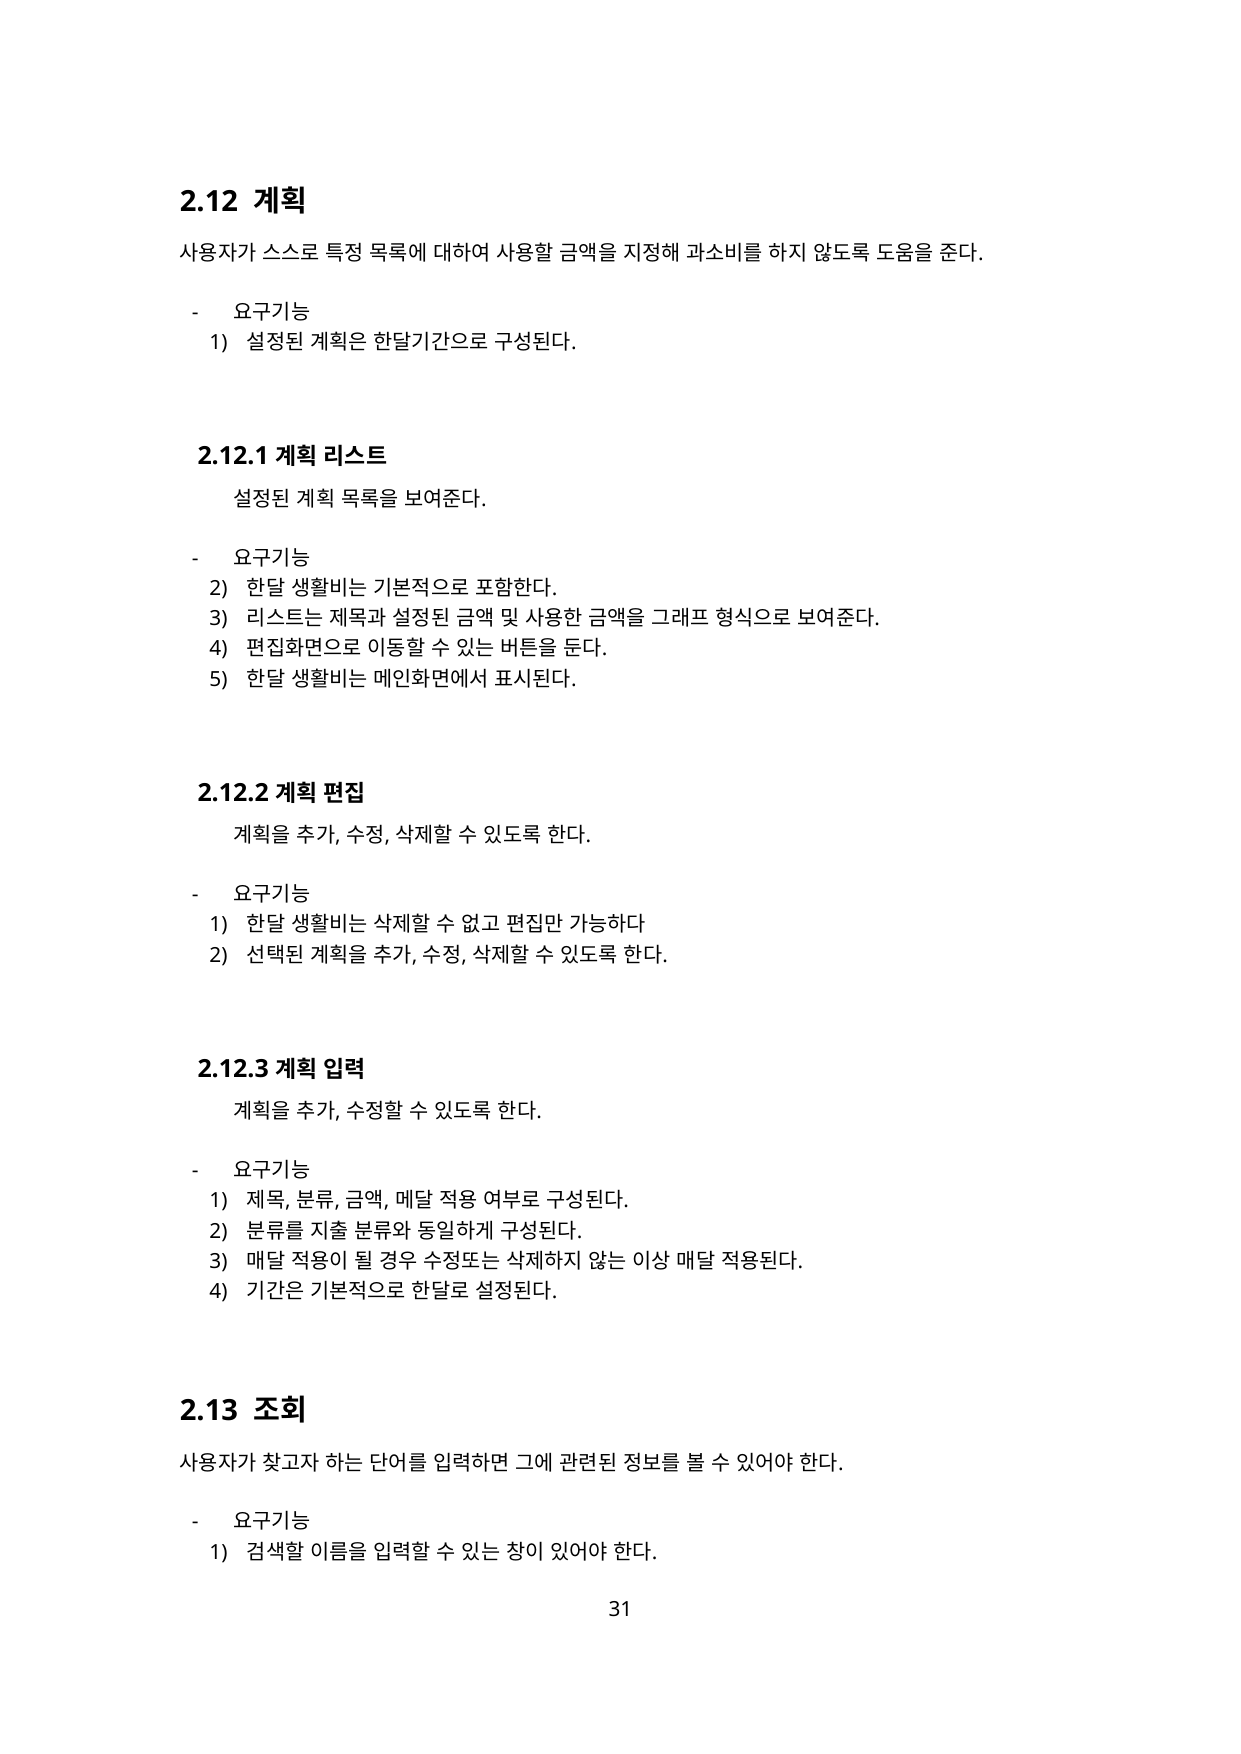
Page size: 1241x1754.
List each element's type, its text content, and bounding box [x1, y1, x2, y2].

subtitle 계획 리스트 [197, 437, 1090, 472]
subtitle 계획 입력 [197, 1050, 1090, 1084]
text 계획을 추가, 수정, 삭제할 수 있도록 한다. [233, 819, 1090, 849]
list 설정된 계획은 한달기간으로 구성된다. [209, 325, 1090, 356]
list 요구기능 [192, 295, 1090, 325]
text 사용자가 찾고자 하는 단어를 입력하면 그에 관련된 정보를 볼 수 있어야 한다. [179, 1446, 1090, 1476]
list 매달 적용이 될 경우 수정또는 삭제하지 않는 이상 매달 적용된다. [209, 1244, 1090, 1275]
list 기간은 기본적으로 한달로 설정된다. [209, 1275, 1090, 1305]
list 한달 생활비는 기본적으로 포함한다. [209, 571, 1090, 601]
list 한달 생활비는 메인화면에서 표시된다. [209, 662, 1090, 692]
text 사용자가 스스로 특정 목록에 대하여 사용할 금액을 지정해 과소비를 하지 않도록 도움을 준다. [179, 236, 1090, 267]
list 요구기능 [192, 541, 1090, 571]
list 제목, 분류, 금액, 메달 적용 여부로 구성된다. [209, 1184, 1090, 1214]
list 한달 생활비는 삭제할 수 없고 편집만 가능하다 [209, 908, 1090, 938]
subtitle 계획 편집 [197, 774, 1090, 808]
list 요구기능 [192, 877, 1090, 908]
list 리스트는 제목과 설정된 금액 및 사용한 금액을 그래프 형식으로 보여준다. [209, 601, 1090, 632]
list 검색할 이름을 입력할 수 있는 창이 있어야 한다. [209, 1535, 1090, 1565]
subtitle 조회 [179, 1387, 1090, 1429]
list 선택된 계획을 추가, 수정, 삭제할 수 있도록 한다. [209, 938, 1090, 968]
text 계획을 추가, 수정할 수 있도록 한다. [233, 1095, 1090, 1125]
list 편집화면으로 이동할 수 있는 버튼을 둔다. [209, 632, 1090, 662]
list 요구기능 [192, 1153, 1090, 1184]
text 설정된 계획 목록을 보여준다. [233, 482, 1090, 512]
list 분류를 지출 분류와 동일하게 구성된다. [209, 1214, 1090, 1244]
list 요구기능 [192, 1505, 1090, 1535]
subtitle 계획 [179, 177, 1090, 219]
